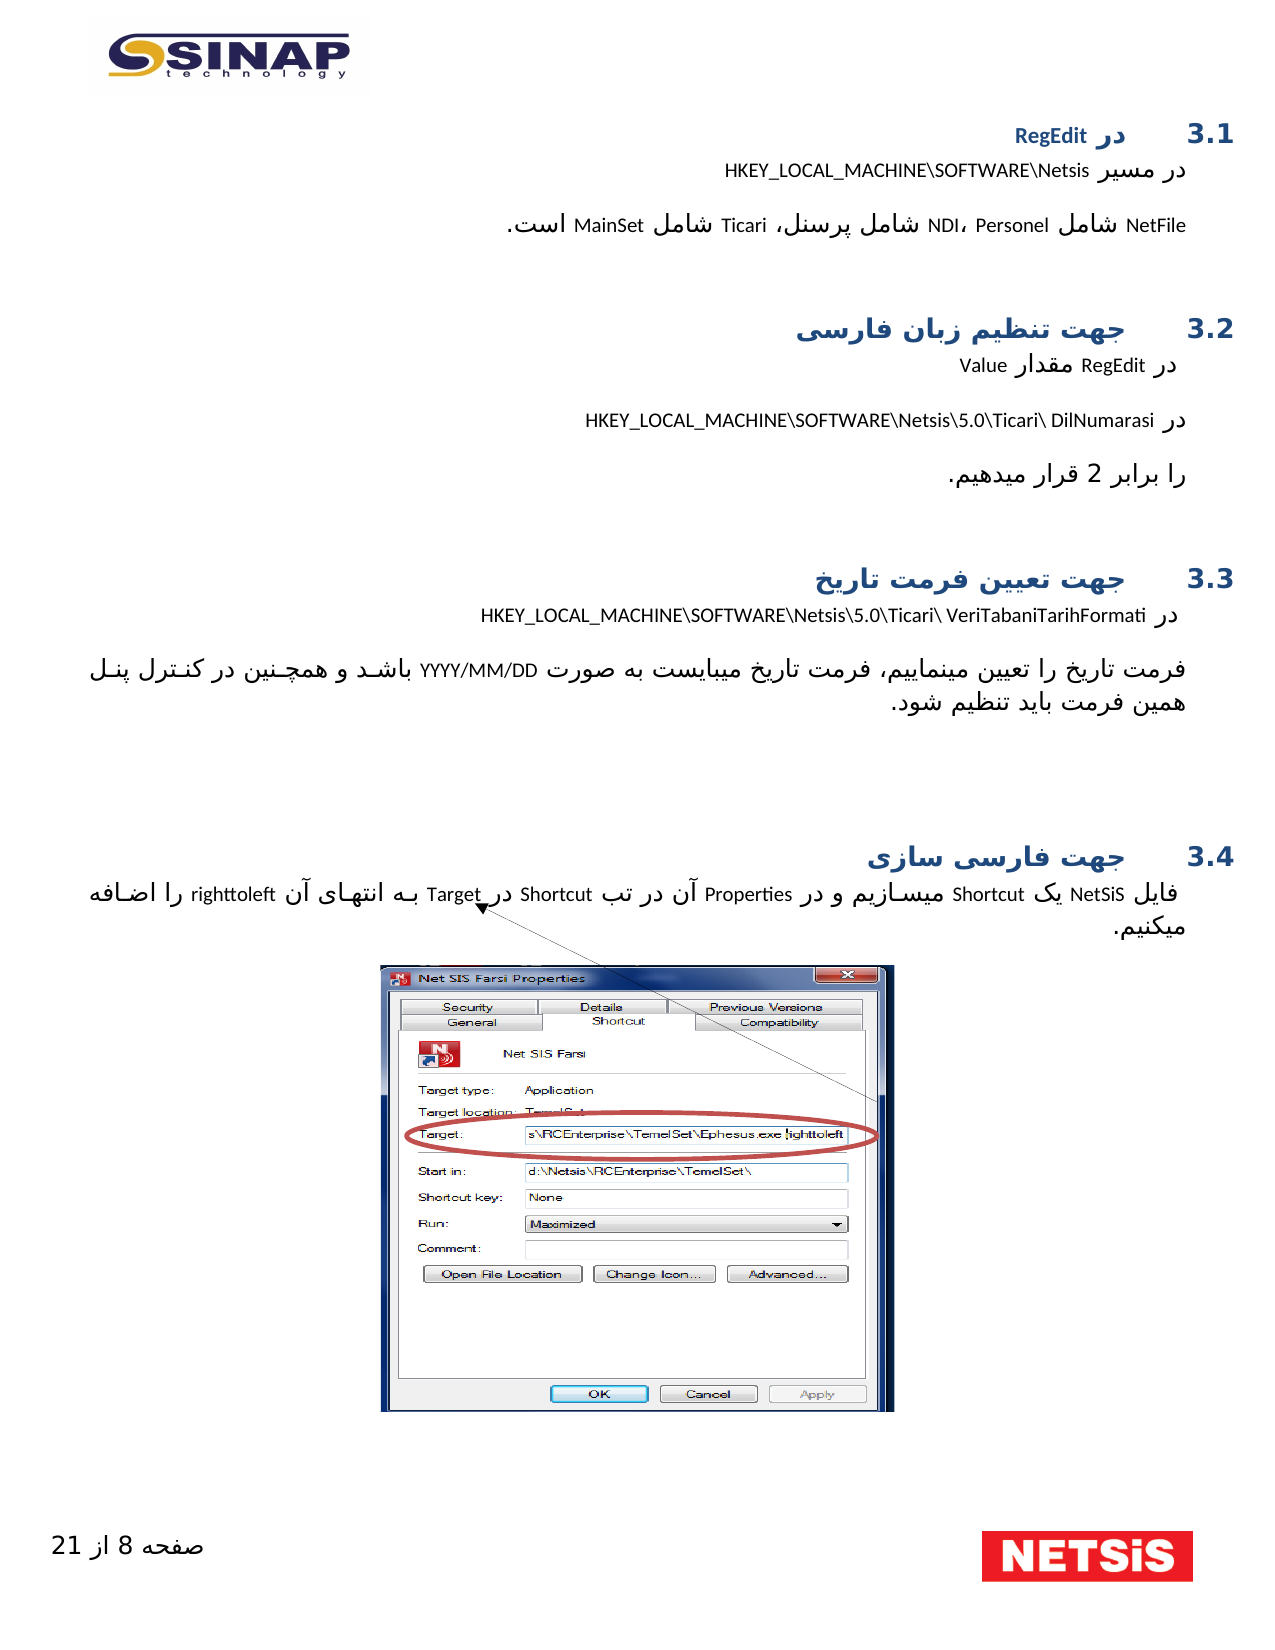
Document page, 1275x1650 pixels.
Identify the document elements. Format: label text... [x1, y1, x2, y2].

text فرمت تاریخ را تعیین مینماییم، فرمت تاریخ میبایست به صورت YYYY/MM/DD باشد و همچنین در کنترل پنل همین فرمت باید تنظیم شود. [89, 654, 1186, 716]
subtitle جهت فارسی سازی [89, 842, 1186, 873]
picture [88, 14, 372, 98]
text را برابر 2 قرار میدهیم. [89, 459, 1186, 488]
picture [380, 965, 895, 1412]
text فایل NetSiS یک Shortcut میسازیم و در Properties آن در تب Shortcut در Target به انتهای آن righttoleft را اضافه میکنیم. [89, 878, 1186, 941]
subtitle جهت تعیین فرمت تاریخ [89, 563, 1186, 595]
subtitle در RegEdit [89, 118, 1186, 150]
text در HKEY_LOCAL_MACHINE\SOFTWARE\Netsis\5.0\Ticari\ DilNumarasi [89, 404, 1186, 433]
text NetFile شامل NDI، Personel شامل پرسنل، Ticari شامل MainSet است. [89, 209, 1186, 238]
subtitle جهت تنظیم زبان فارسی [89, 313, 1186, 345]
picture [958, 1531, 1225, 1583]
text در HKEY_LOCAL_MACHINE\SOFTWARE\Netsis\5.0\Ticari\ VeriTabaniTarihFormati [89, 599, 1186, 628]
text در RegEdit مقدار Value [89, 349, 1186, 378]
text در مسیر HKEY_LOCAL_MACHINE\SOFTWARE\Netsis [89, 154, 1186, 183]
